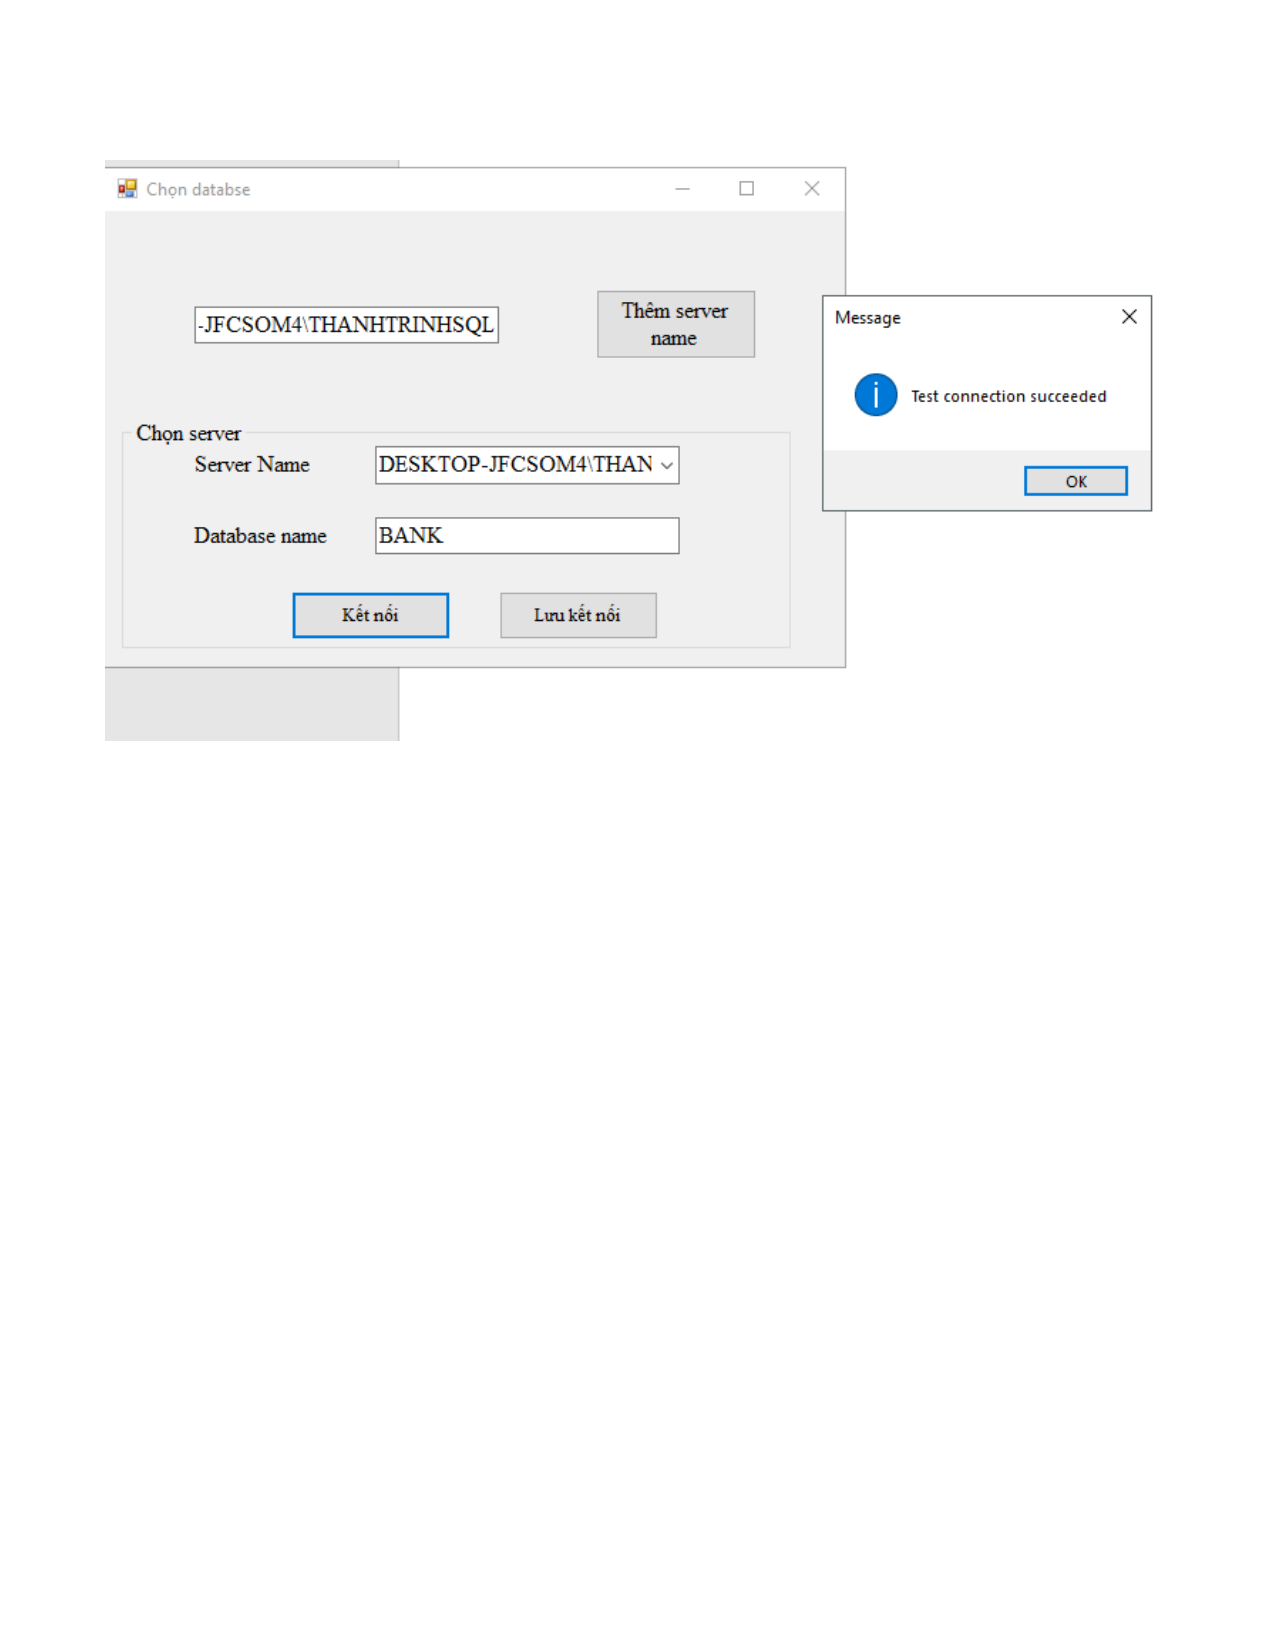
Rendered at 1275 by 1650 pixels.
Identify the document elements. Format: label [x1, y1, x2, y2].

picture [105, 160, 1170, 741]
